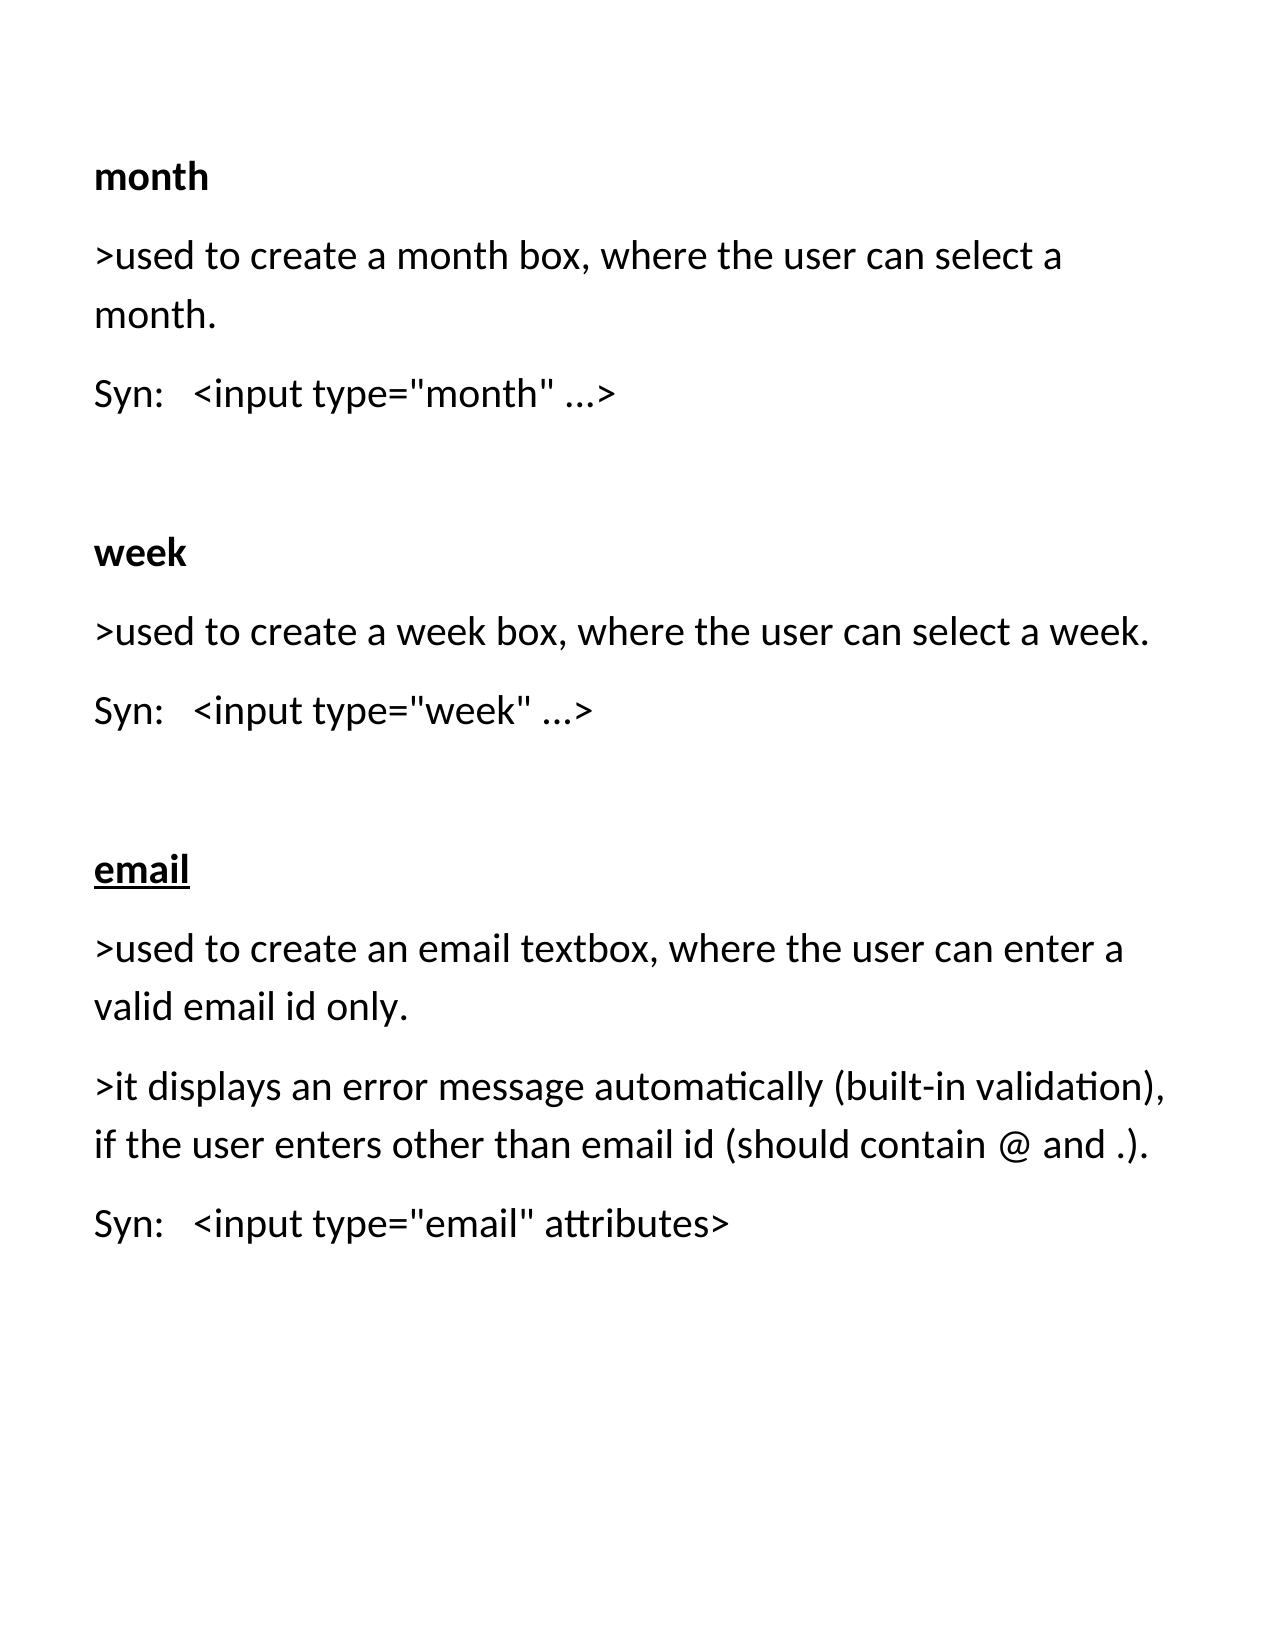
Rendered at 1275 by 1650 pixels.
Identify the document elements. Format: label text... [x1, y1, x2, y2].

text month [94, 150, 1181, 201]
text >used to create a month box, where the user can select a month. [94, 229, 1181, 338]
text >it displays an error message automatically (built-in validation), if the user enters other than email id (should contain @ and .). [94, 1059, 1181, 1169]
text Syn: <input type="month" ...> [94, 367, 1181, 418]
text >used to create a week box, where the user can select a week. [94, 605, 1181, 656]
text Syn: <input type="email" attributes> [94, 1197, 1181, 1248]
text email [94, 843, 1181, 893]
text week [94, 526, 1181, 576]
text >used to create an email textbox, where the user can enter a valid email id only. [94, 922, 1181, 1031]
text Syn: <input type="week" ...> [94, 684, 1181, 735]
